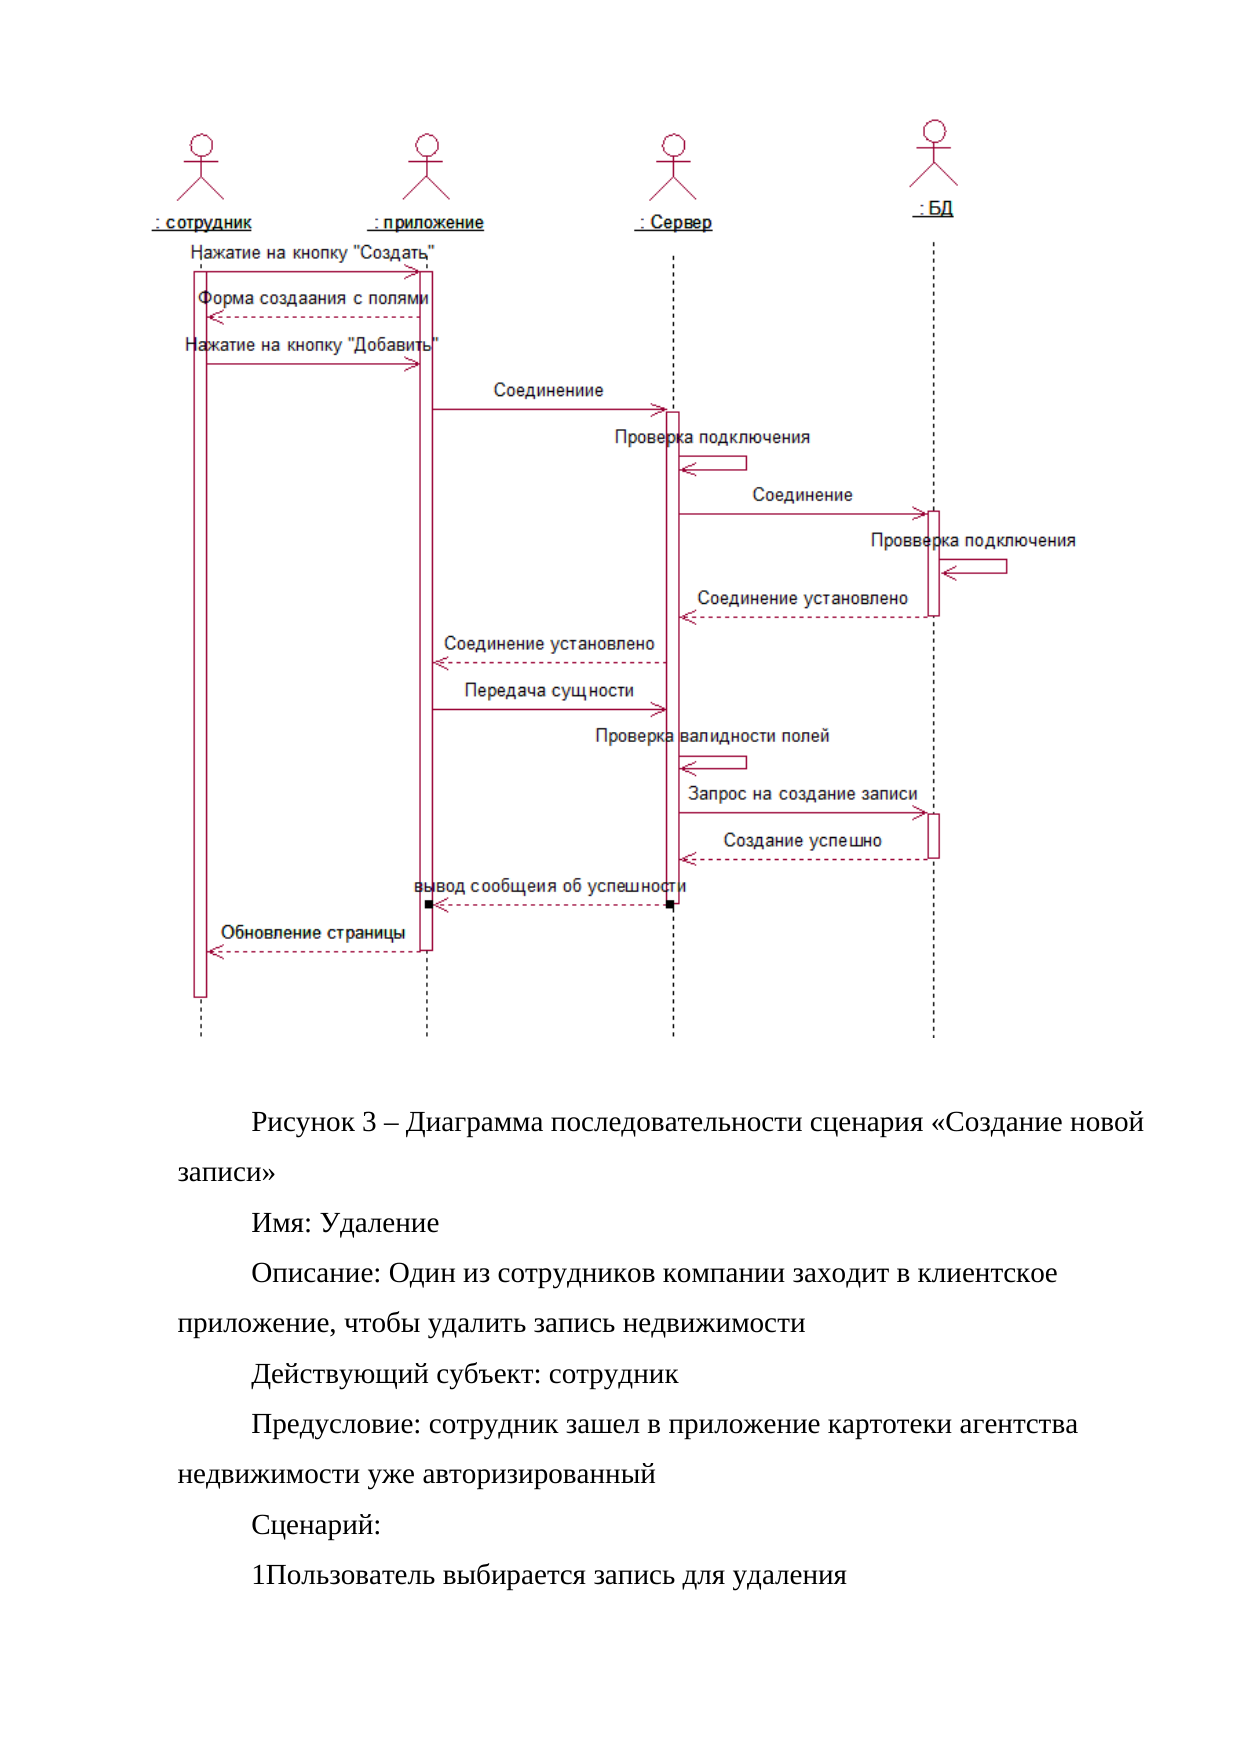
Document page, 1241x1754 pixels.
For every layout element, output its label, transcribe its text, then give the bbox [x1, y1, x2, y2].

text Предусловие: сотрудник зашел в приложение картотеки агентства недвижимости уже авторизированный [177, 1406, 1152, 1490]
text Рисунок 3 – Диаграмма последовательности сценария «Создание новой записи» [177, 1104, 1152, 1188]
text Имя: Удаление [177, 1205, 1152, 1238]
text Сценарий: [177, 1507, 1152, 1540]
text Действующий субъект: сотрудник [177, 1356, 1152, 1389]
picture [151, 117, 1126, 1038]
text Описание: Один из сотрудников компании заходит в клиентское приложение, чтобы удалить запись недвижимости [177, 1255, 1152, 1339]
text 1Пользователь выбирается запись для удаления [177, 1557, 1152, 1591]
